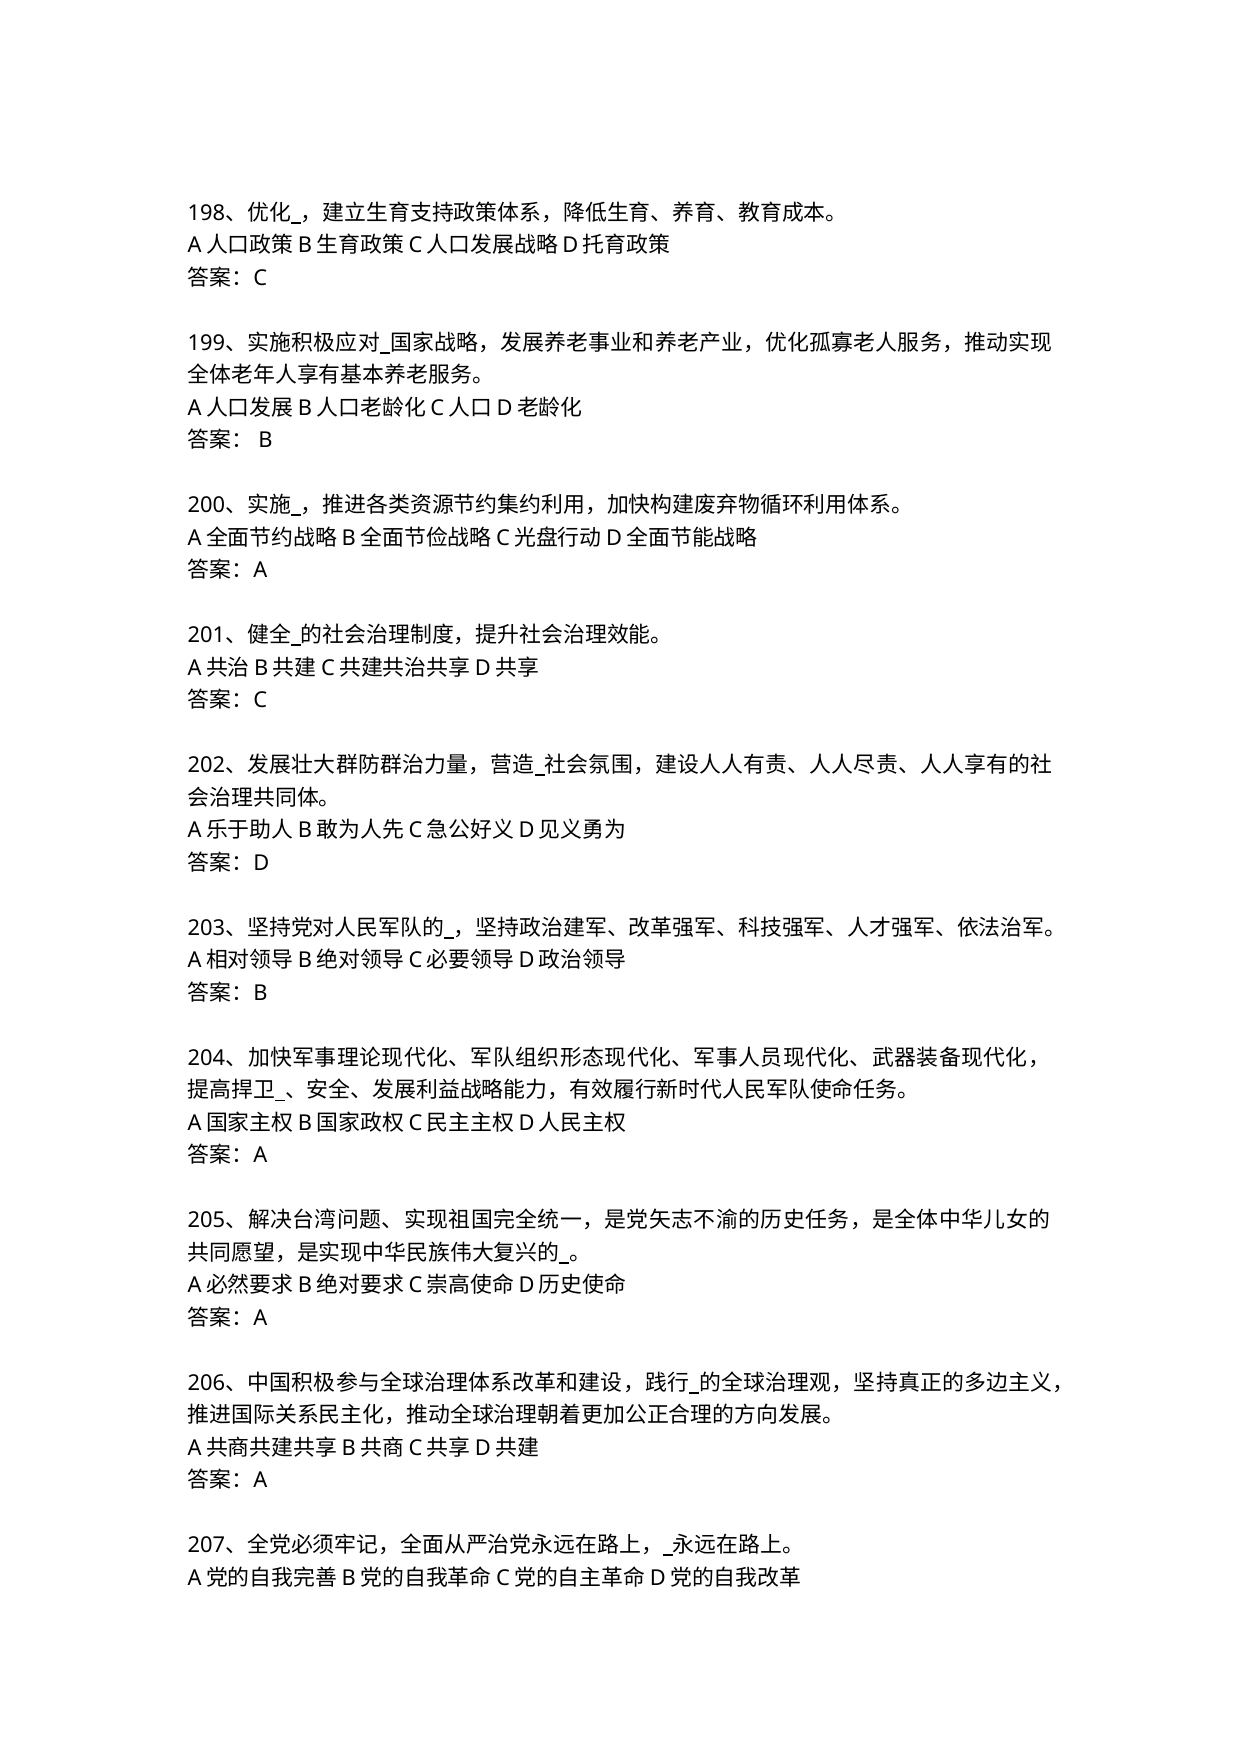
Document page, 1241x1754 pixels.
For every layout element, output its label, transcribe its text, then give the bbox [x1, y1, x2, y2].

text A党的自我完善B党的自我革命C党的自主革命D党的自我改革 [187, 1559, 1053, 1592]
text 205、解决台湾问题、实现祖国完全统一，是党矢志不渝的历史任务，是全体中华儿女的共同愿望，是实现中华民族伟大复兴的 。 [187, 1202, 1053, 1267]
text A国家主权B国家政权C民主主权D人民主权 [187, 1104, 1053, 1137]
text 答案：C [187, 259, 1053, 292]
text A相对领导B绝对领导C必要领导D政治领导 [187, 942, 1053, 974]
text A共治B共建C共建共治共享D共享 [187, 649, 1053, 682]
text A人口政策B生育政策C人口发展战略D托育政策 [187, 227, 1053, 259]
text A乐于助人B敢为人先C急公好义D见义勇为 [187, 812, 1053, 844]
text A必然要求B绝对要求C崇高使命D历史使命 [187, 1267, 1053, 1299]
text A人口发展B人口老龄化C人口D老龄化 [187, 389, 1053, 422]
text 201、健全 的社会治理制度，提升社会治理效能。 [187, 617, 1053, 649]
text 答案：D [187, 844, 1053, 877]
text 答案：A [187, 1462, 1053, 1494]
text 答案：A [187, 1137, 1053, 1169]
text 答案：A [187, 552, 1053, 584]
text 206、中国积极参与全球治理体系改革和建设，践行 的全球治理观，坚持真正的多边主义，推进国际关系民主化，推动全球治理朝着更加公正合理的方向发展。 [187, 1364, 1053, 1429]
text 答案：C [187, 682, 1053, 714]
text 198、优化 ，建立生育支持政策体系，降低生育、养育、教育成本。 [187, 194, 1053, 227]
text 204、加快军事理论现代化、军队组织形态现代化、军事人员现代化、武器装备现代化，提高捍卫 、安全、发展利益战略能力，有效履行新时代人民军队使命任务。 [187, 1039, 1053, 1104]
text 答案：B [187, 974, 1053, 1007]
text 207、全党必须牢记，全面从严治党永远在路上， 永远在路上。 [187, 1527, 1053, 1559]
text 202、发展壮大群防群治力量，营造 社会氛围，建设人人有责、人人尽责、人人享有的社会治理共同体。 [187, 747, 1053, 812]
text A共商共建共享B共商C共享D共建 [187, 1429, 1053, 1462]
text 答案：A [187, 1299, 1053, 1332]
text A全面节约战略B全面节俭战略C光盘行动D全面节能战略 [187, 519, 1053, 552]
text 199、实施积极应对 国家战略，发展养老事业和养老产业，优化孤寡老人服务，推动实现全体老年人享有基本养老服务。 [187, 324, 1053, 389]
text 答案： B [187, 422, 1053, 454]
text 200、实施 ，推进各类资源节约集约利用，加快构建废弃物循环利用体系。 [187, 487, 1053, 519]
text 203、坚持党对人民军队的 ，坚持政治建军、改革强军、科技强军、人才强军、依法治军。 [187, 909, 1053, 942]
